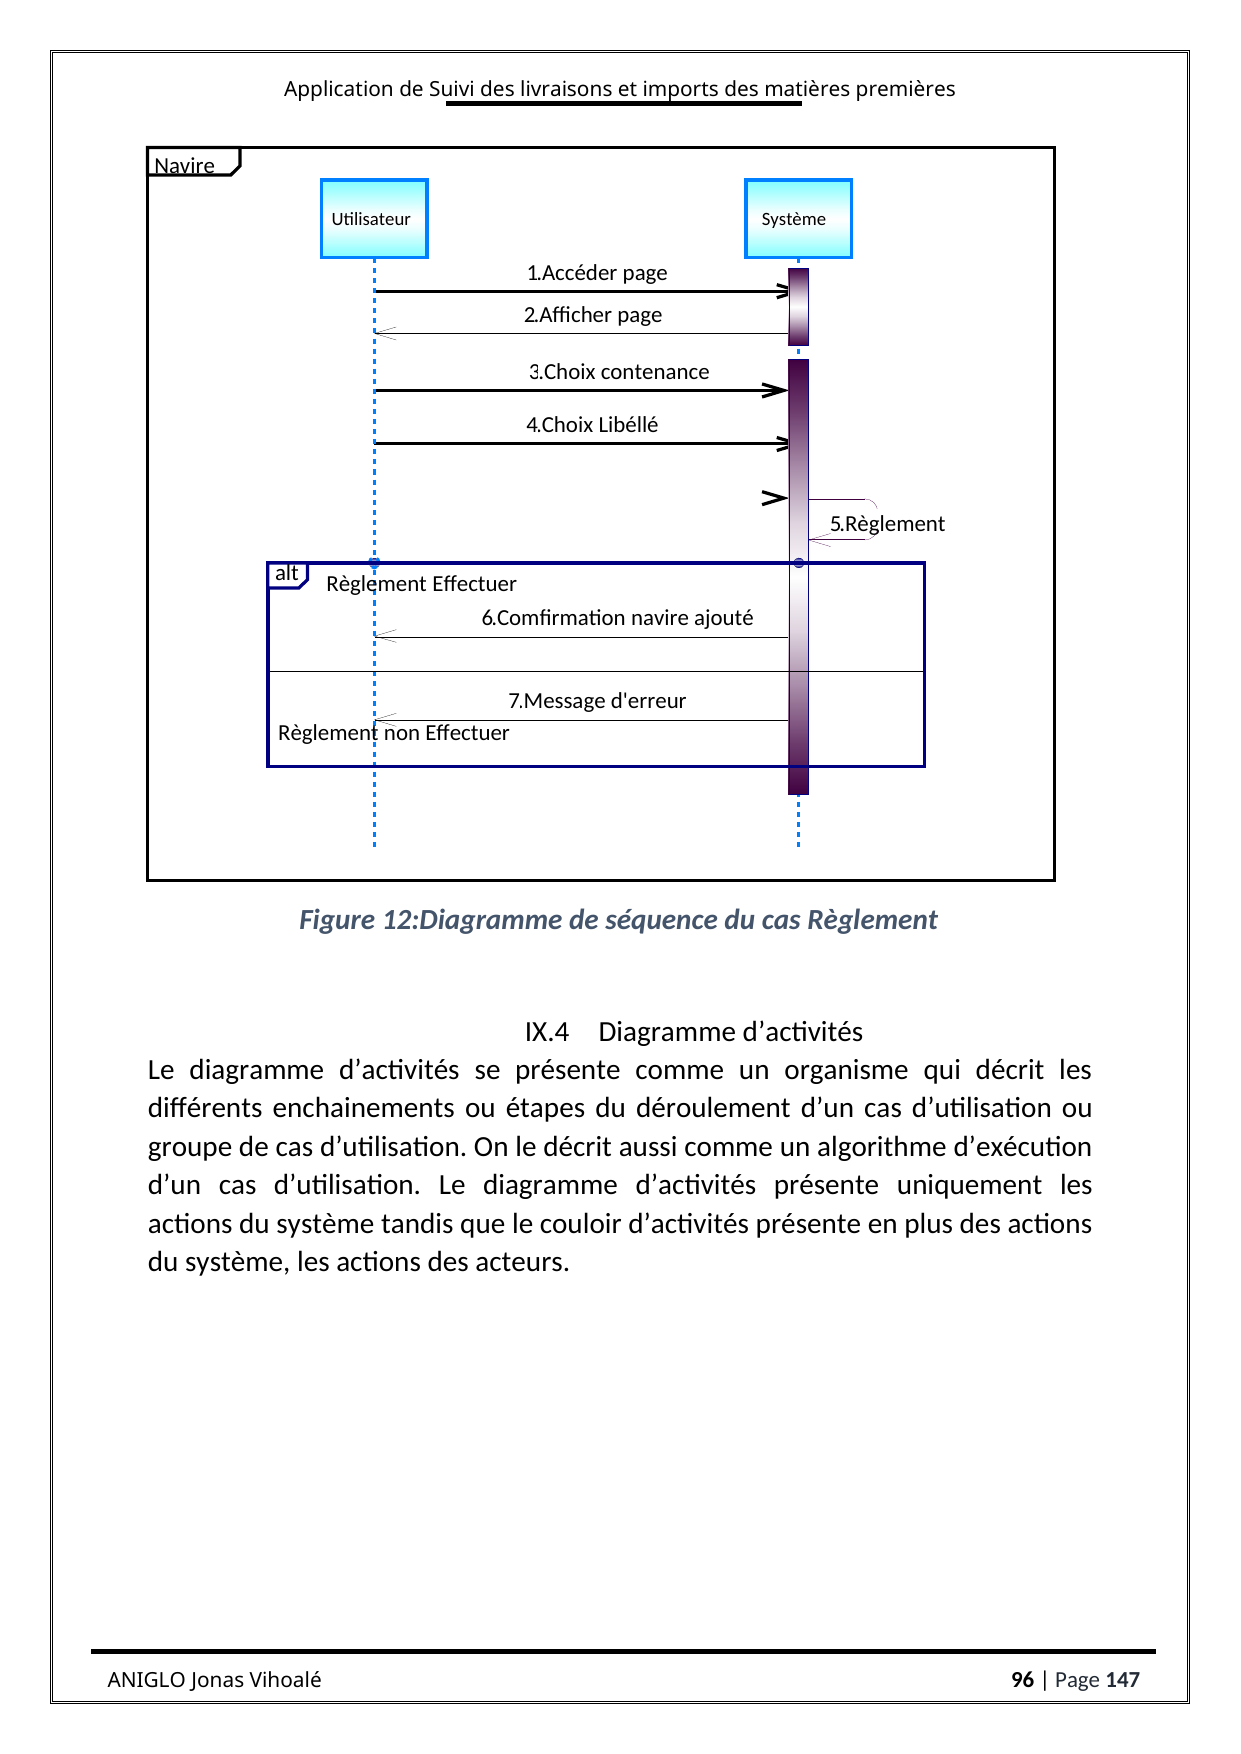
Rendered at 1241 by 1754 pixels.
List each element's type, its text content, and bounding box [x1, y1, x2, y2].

picture [790, 269, 808, 345]
text Le diagramme d’activités se présente comme un organisme qui décrit les différents enchainements ou étapes du déroulement d’un cas d’utilisation ou groupe de cas d’utilisation. On le décrit aussi comme un algorithme d’exécution d’un cas d’utilisation. Le diagramme d’activités présente uniquement les actions du système tandis que le couloir d’activités présente en plus des actions du système, les actions des acteurs. [148, 1051, 1092, 1279]
picture [323, 182, 425, 256]
picture [790, 360, 808, 561]
picture [790, 672, 808, 765]
picture [790, 768, 808, 794]
picture [790, 565, 808, 671]
text Figure 12:Diagramme de séquence du cas Règlement [148, 901, 1092, 937]
picture [748, 182, 850, 256]
subtitle IX.4 Diagramme d’activités [221, 1013, 1092, 1048]
